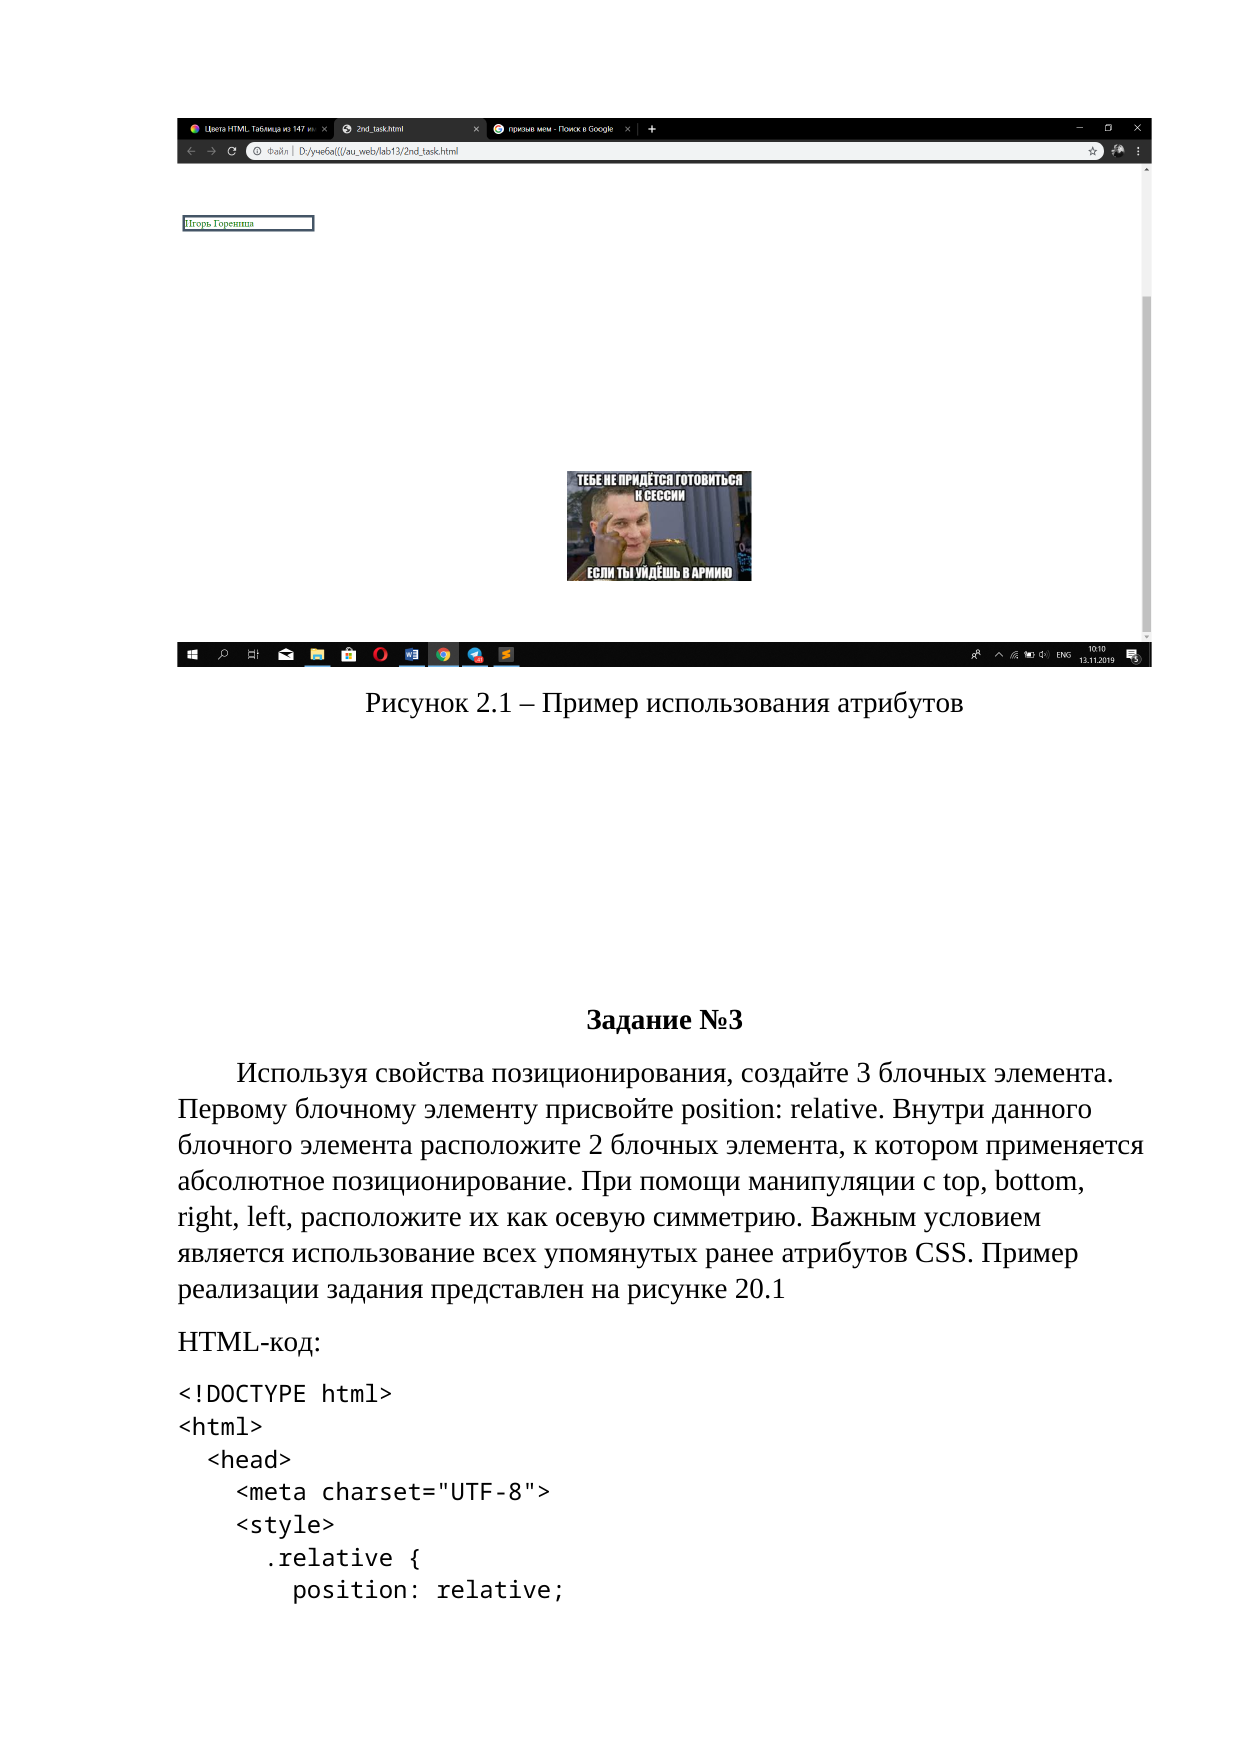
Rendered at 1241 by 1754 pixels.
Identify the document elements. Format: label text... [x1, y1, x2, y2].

text position: relative; [177, 1573, 1152, 1606]
text <!DOCTYPE html> [177, 1377, 1152, 1410]
text <style> [177, 1508, 1152, 1540]
text Используя свойства позиционирования, создайте 3 блочных элемента. Первому блочному элементу присвойте position: relative. Внутри данного блочного элемента расположите 2 блочных элемента, к котором применяется абсолютное позиционирование. При помощи манипуляции с top, bottom, right, left, расположите их как осевую симметрию. Важным условием является использование всех упомянутых ранее атрибутов CSS. Пример реализации задания представлен на рисунке 20.1 [177, 1055, 1152, 1305]
text Задание №3 [177, 1002, 1152, 1036]
text <meta charset="UTF-8"> [177, 1475, 1152, 1508]
text <html> [177, 1410, 1152, 1442]
text HTML-код: [177, 1324, 1152, 1358]
text <head> [177, 1442, 1152, 1475]
text .relative { [177, 1540, 1152, 1573]
picture [177, 118, 1152, 667]
text Рисунок 2.1 – Пример использования атрибутов [177, 685, 1152, 719]
